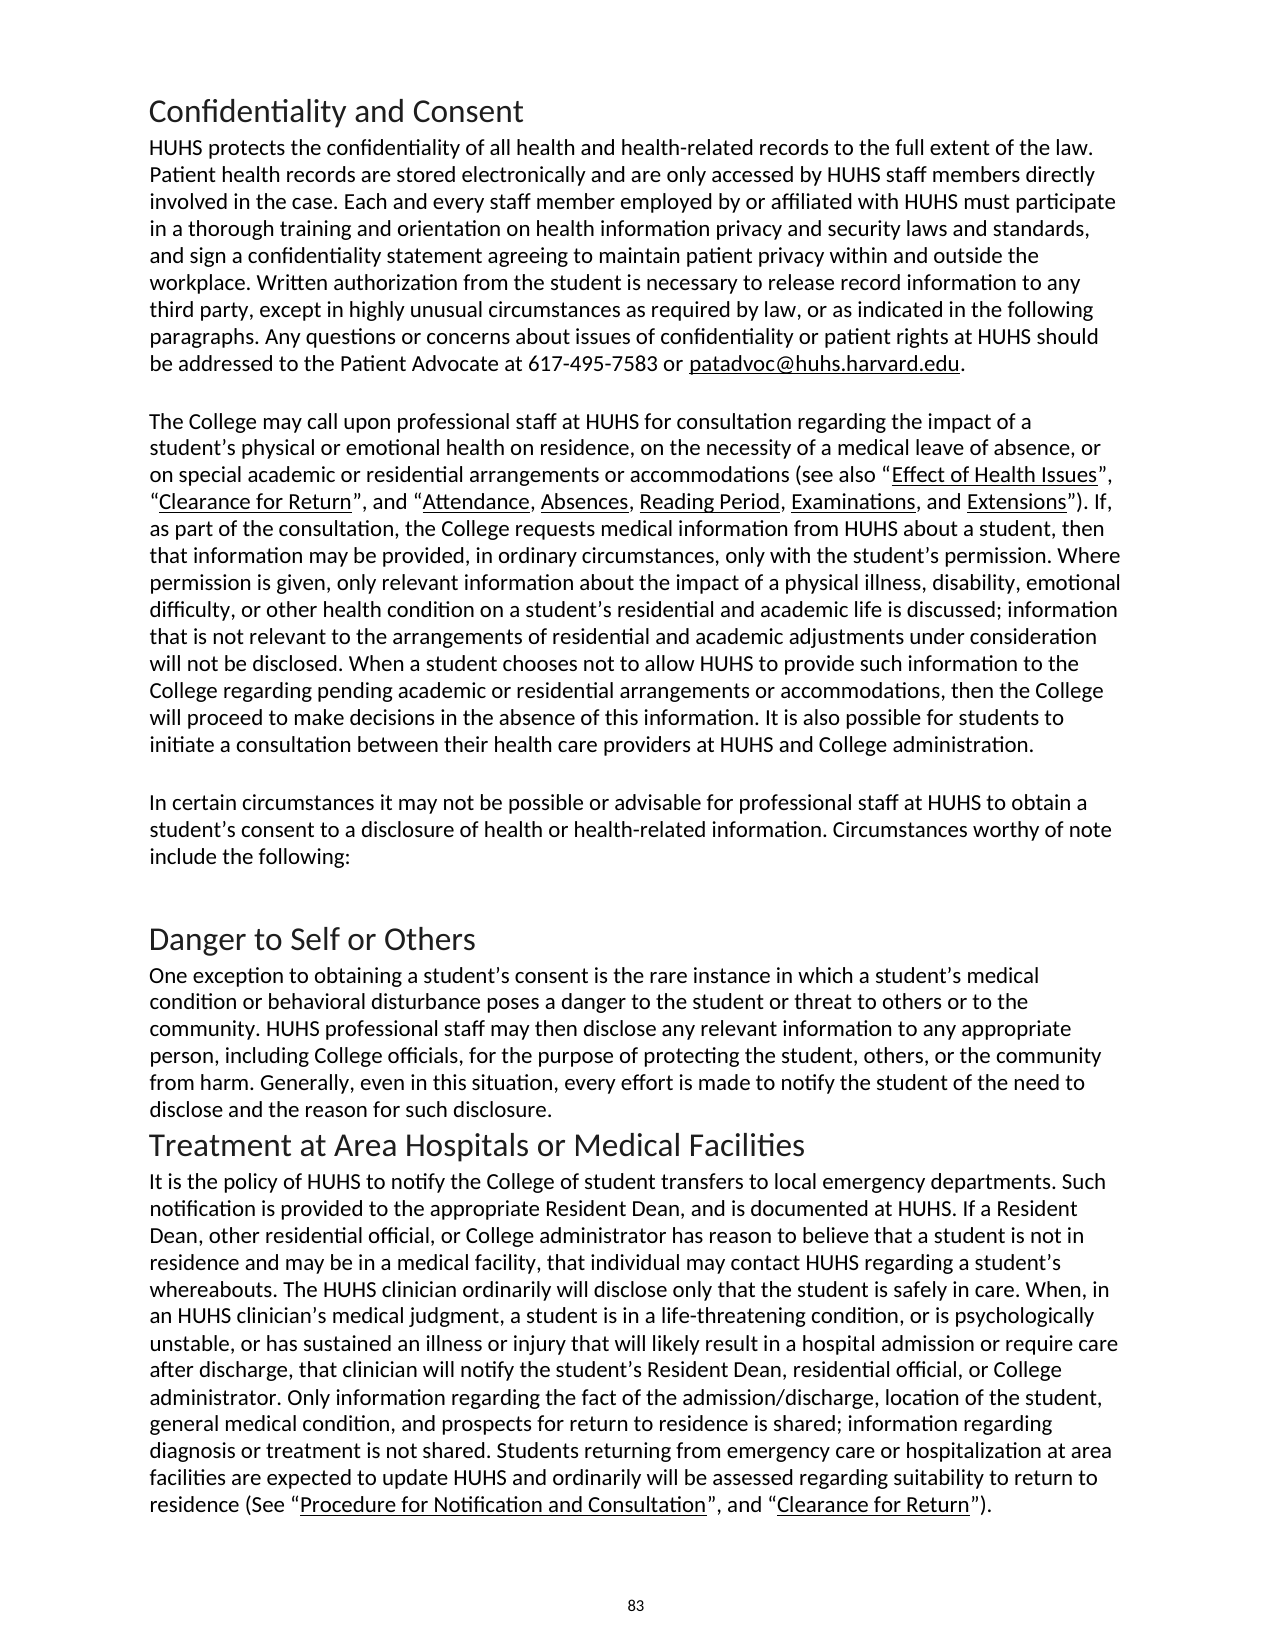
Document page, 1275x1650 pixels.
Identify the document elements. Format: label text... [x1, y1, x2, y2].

text HUHS protects the confidentiality of all health and health-related records to the full extent of the law. Patient health records are stored electronically and are only accessed by HUHS staff members directly involved in the case. Each and every staff member employed by or affiliated with HUHS must participate in a thorough training and orientation on health information privacy and security laws and standards, and sign a confidentiality statement agreeing to maintain patient privacy within and outside the workplace. Written authorization from the student is necessary to release record information to any third party, except in highly unusual circumstances as required by law, or as indicated in the following paragraphs. Any questions or concerns about issues of confidentiality or patient rights at HUHS should be addressed to the Patient Advocate at 617-495-7583 or patadvoc@huhs.harvard.edu. [149, 134, 1124, 377]
text One exception to obtaining a student’s consent is the rare instance in which a student’s medical condition or behavioral disturbance poses a danger to the student or threat to others or to the community. HUHS professional staff may then disclose any relevant information to any appropriate person, including College officials, for the purpose of protecting the student, others, or the community from harm. Generally, even in this situation, every effort is made to notify the student of the need to disclose and the reason for such disclosure. [149, 962, 1124, 1123]
subtitle Treatment at Area Hospitals or Medical Facilities [148, 1124, 1100, 1165]
text It is the policy of HUHS to notify the College of student transfers to local emergency departments. Such notification is provided to the appropriate Resident Dean, and is documented at HUHS. If a Resident Dean, other residential official, or College administrator has reason to believe that a student is not in residence and may be in a medical facility, that individual may contact HUHS regarding a student’s whereabouts. The HUHS clinician ordinarily will disclose only that the student is safely in care. When, in an HUHS clinician’s medical judgment, a student is in a life-threatening condition, or is psychologically unstable, or has sustained an illness or injury that will likely result in a hospital admission or require care after discharge, that clinician will notify the student’s Resident Dean, residential official, or College administrator. Only information regarding the fact of the admission/discharge, location of the student, general medical condition, and prospects for return to residence is shared; information regarding diagnosis or treatment is not shared. Students returning from emergency care or hospitalization at area facilities are expected to update HUHS and ordinarily will be assessed regarding suitability to return to residence (See “Procedure for Notification and Consultation”, and “Clearance for Return”). [149, 1168, 1124, 1518]
subtitle Confidentiality and Consent [148, 90, 1100, 131]
subtitle Danger to Self or Others [148, 918, 1100, 958]
text In certain circumstances it may not be possible or advisable for professional staff at HUHS to obtain a student’s consent to a disclosure of health or health-related information. Circumstances worthy of note include the following: [149, 789, 1124, 870]
text The College may call upon professional staff at HUHS for consultation regarding the impact of a student’s physical or emotional health on residence, on the necessity of a medical leave of absence, or on special academic or residential arrangements or accommodations (see also “Effect of Health Issues”, “Clearance for Return”, and “Attendance, Absences, Reading Period, Examinations, and Extensions”). If, as part of the consultation, the College requests medical information from HUHS about a student, then that information may be provided, in ordinary circumstances, only with the student’s permission. Where permission is given, only relevant information about the impact of a physical illness, disability, emotional difficulty, or other health condition on a student’s residential and academic life is discussed; information that is not relevant to the arrangements of residential and academic adjustments under consideration will not be disclosed. When a student chooses not to allow HUHS to provide such information to the College regarding pending academic or residential arrangements or accommodations, then the College will proceed to make decisions in the absence of this information. It is also possible for students to initiate a consultation between their health care providers at HUHS and College administration. [149, 408, 1124, 758]
